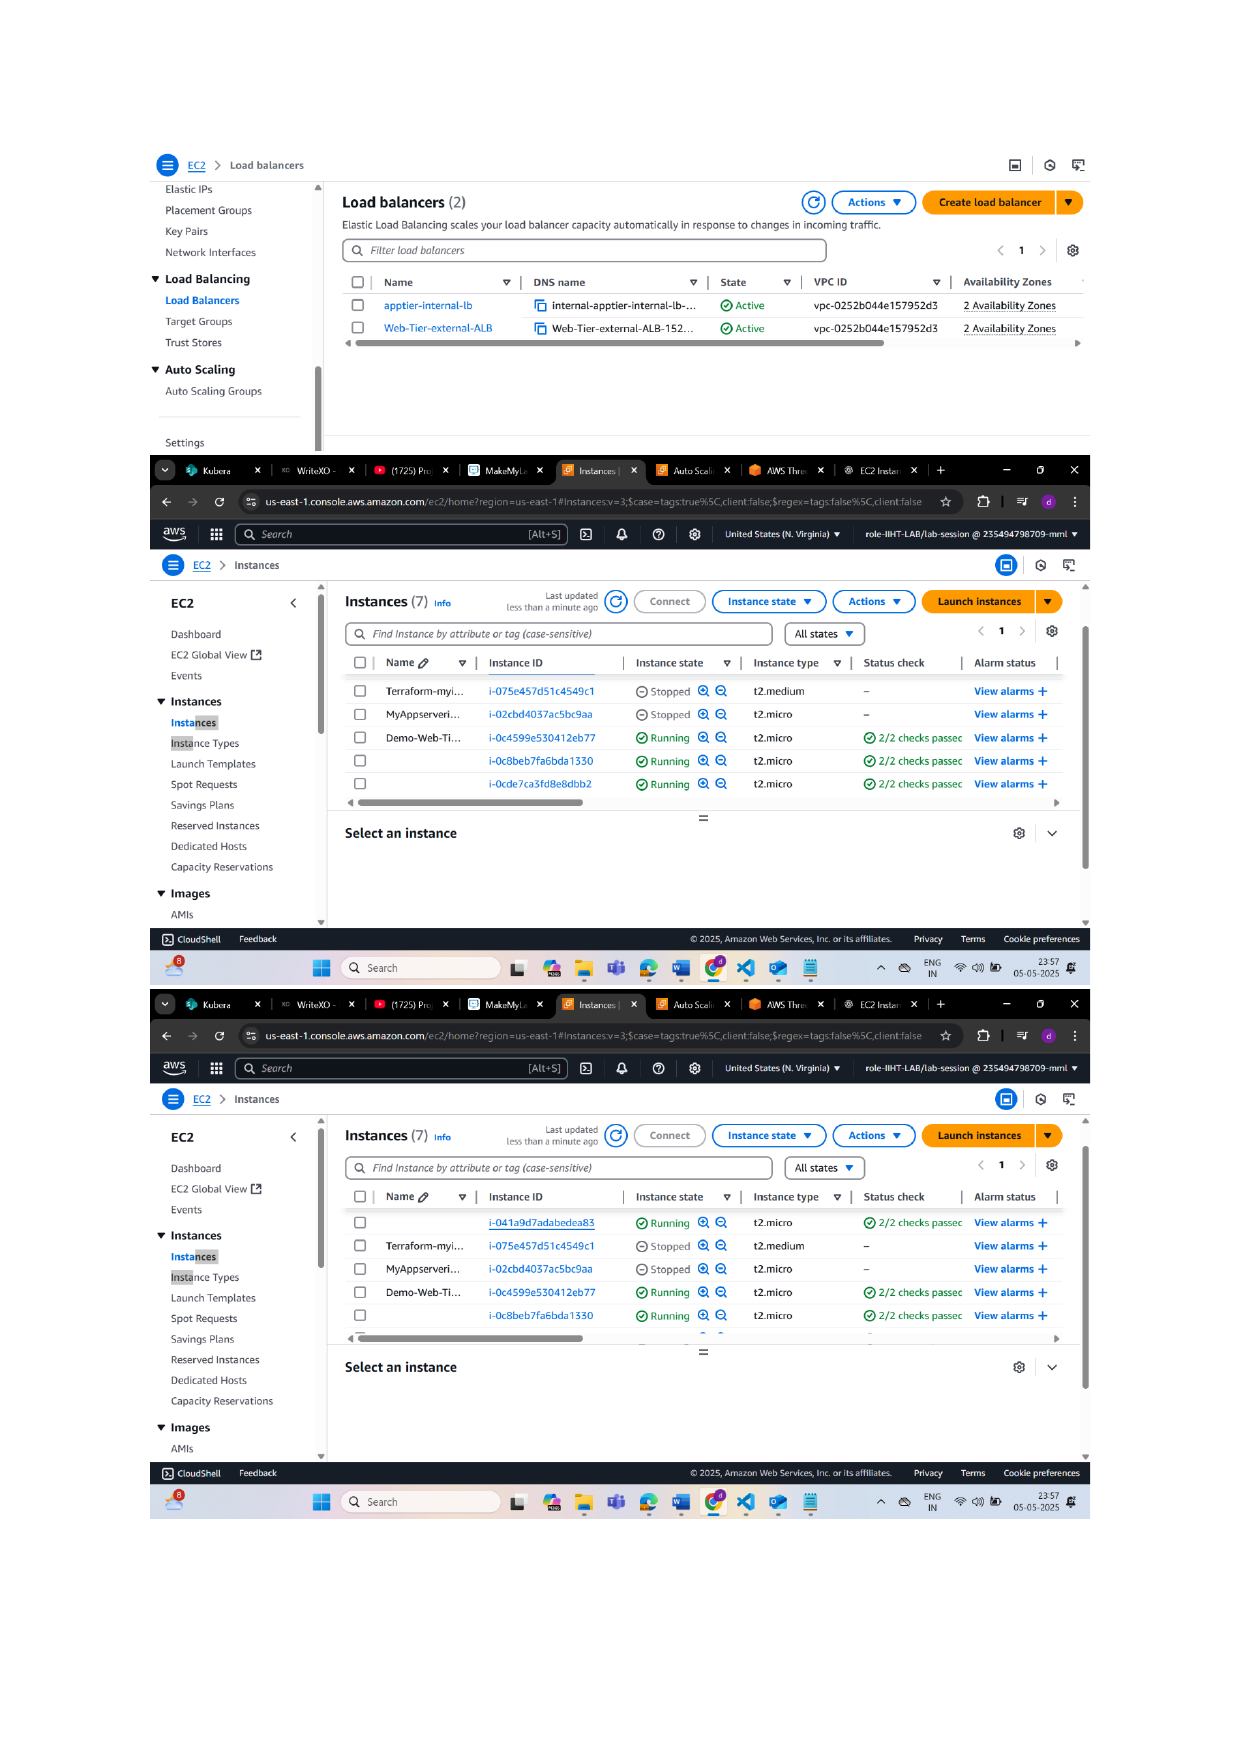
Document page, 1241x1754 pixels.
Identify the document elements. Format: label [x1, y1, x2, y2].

picture [150, 150, 1091, 451]
picture [150, 989, 1091, 1519]
picture [150, 455, 1091, 985]
